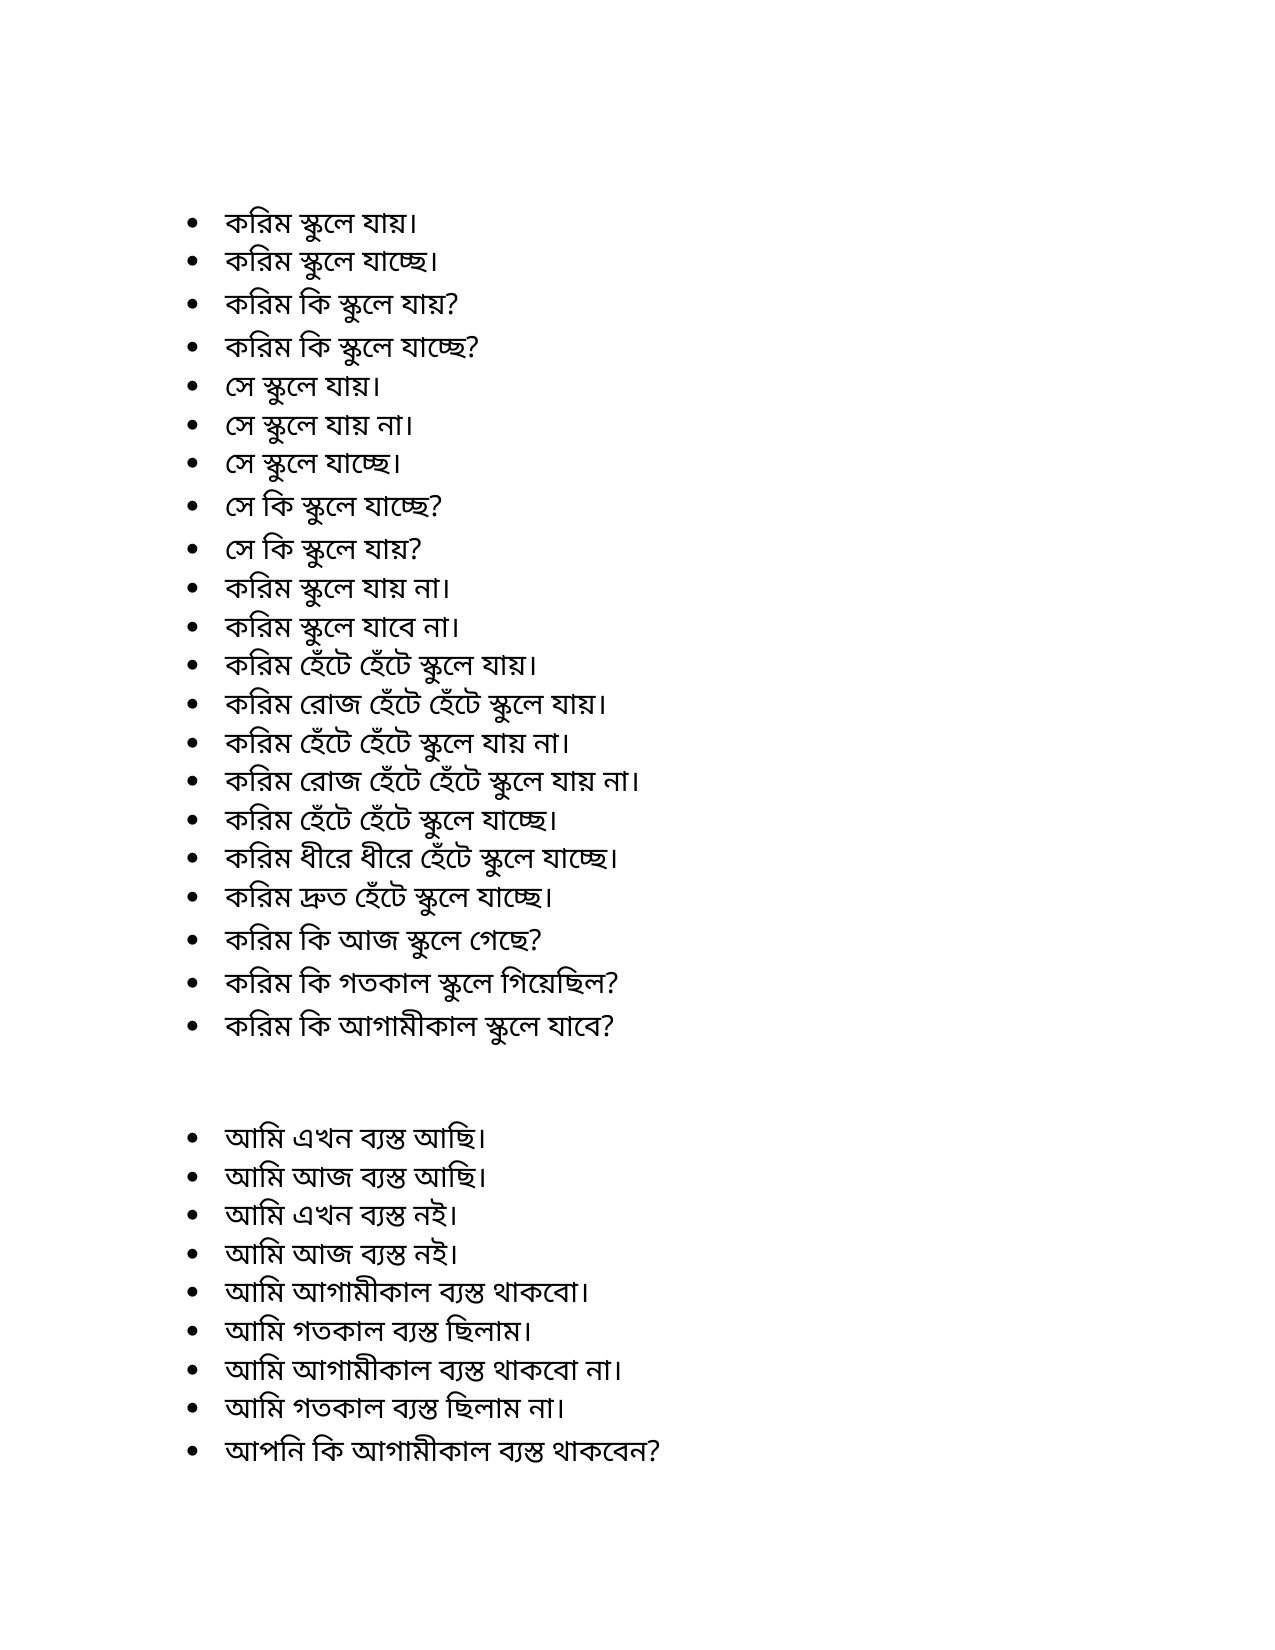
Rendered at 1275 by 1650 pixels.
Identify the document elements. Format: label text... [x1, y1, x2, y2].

list করিম রোজ হেঁটে হেঁটে স্কুলে যায়। [187, 688, 1125, 726]
list করিম কি আগামীকাল স্কুলে যাবে? [187, 1006, 1125, 1048]
list করিম স্কুলে যাবে না। [187, 610, 1125, 649]
list করিম কি স্কুলে যাচ্ছে? [187, 327, 1125, 370]
list সে স্কুলে যায়। [187, 370, 1125, 408]
list করিম স্কুলে যায় না। [187, 572, 1125, 610]
list আমি আগামীকাল ব্যস্ত থাকবো না। [187, 1353, 1125, 1392]
list সে কি স্কুলে যায়? [187, 529, 1125, 572]
list সে স্কুলে যায় না। [187, 408, 1125, 447]
list আমি আজ ব্যস্ত আছি। [187, 1160, 1125, 1199]
list করিম কি গতকাল স্কুলে গিয়েছিল? [187, 962, 1125, 1006]
list করিম হেঁটে হেঁটে স্কুলে যাচ্ছে। [187, 803, 1125, 842]
list আমি গতকাল ব্যস্ত ছিলাম না। [187, 1392, 1125, 1431]
list করিম কি আজ স্কুলে গেছে? [187, 919, 1125, 962]
list করিম হেঁটে হেঁটে স্কুলে যায়। [187, 649, 1125, 688]
list করিম ধীরে ধীরে হেঁটে স্কুলে যাচ্ছে। [187, 842, 1125, 881]
list আমি এখন ব্যস্ত নই। [187, 1199, 1125, 1237]
list আমি আজ ব্যস্ত নই। [187, 1237, 1125, 1276]
list করিম কি স্কুলে যায়? [187, 284, 1125, 327]
list আমি গতকাল ব্যস্ত ছিলাম। [187, 1315, 1125, 1353]
list সে কি স্কুলে যাচ্ছে? [187, 486, 1125, 529]
list করিম রোজ হেঁটে হেঁটে স্কুলে যায় না। [187, 765, 1125, 803]
list আমি এখন ব্যস্ত আছি। [187, 1122, 1125, 1160]
list আমি আগামীকাল ব্যস্ত থাকবো। [187, 1276, 1125, 1315]
list করিম হেঁটে হেঁটে স্কুলে যায় না। [187, 726, 1125, 765]
list করিম দ্রুত হেঁটে স্কুলে যাচ্ছে। [187, 881, 1125, 919]
list করিম স্কুলে যাচ্ছে। [187, 245, 1125, 284]
list আপনি কি আগামীকাল ব্যস্ত থাকবেন? [187, 1431, 1125, 1474]
list সে স্কুলে যাচ্ছে। [187, 447, 1125, 486]
list করিম স্কুলে যায়। [187, 206, 1125, 245]
